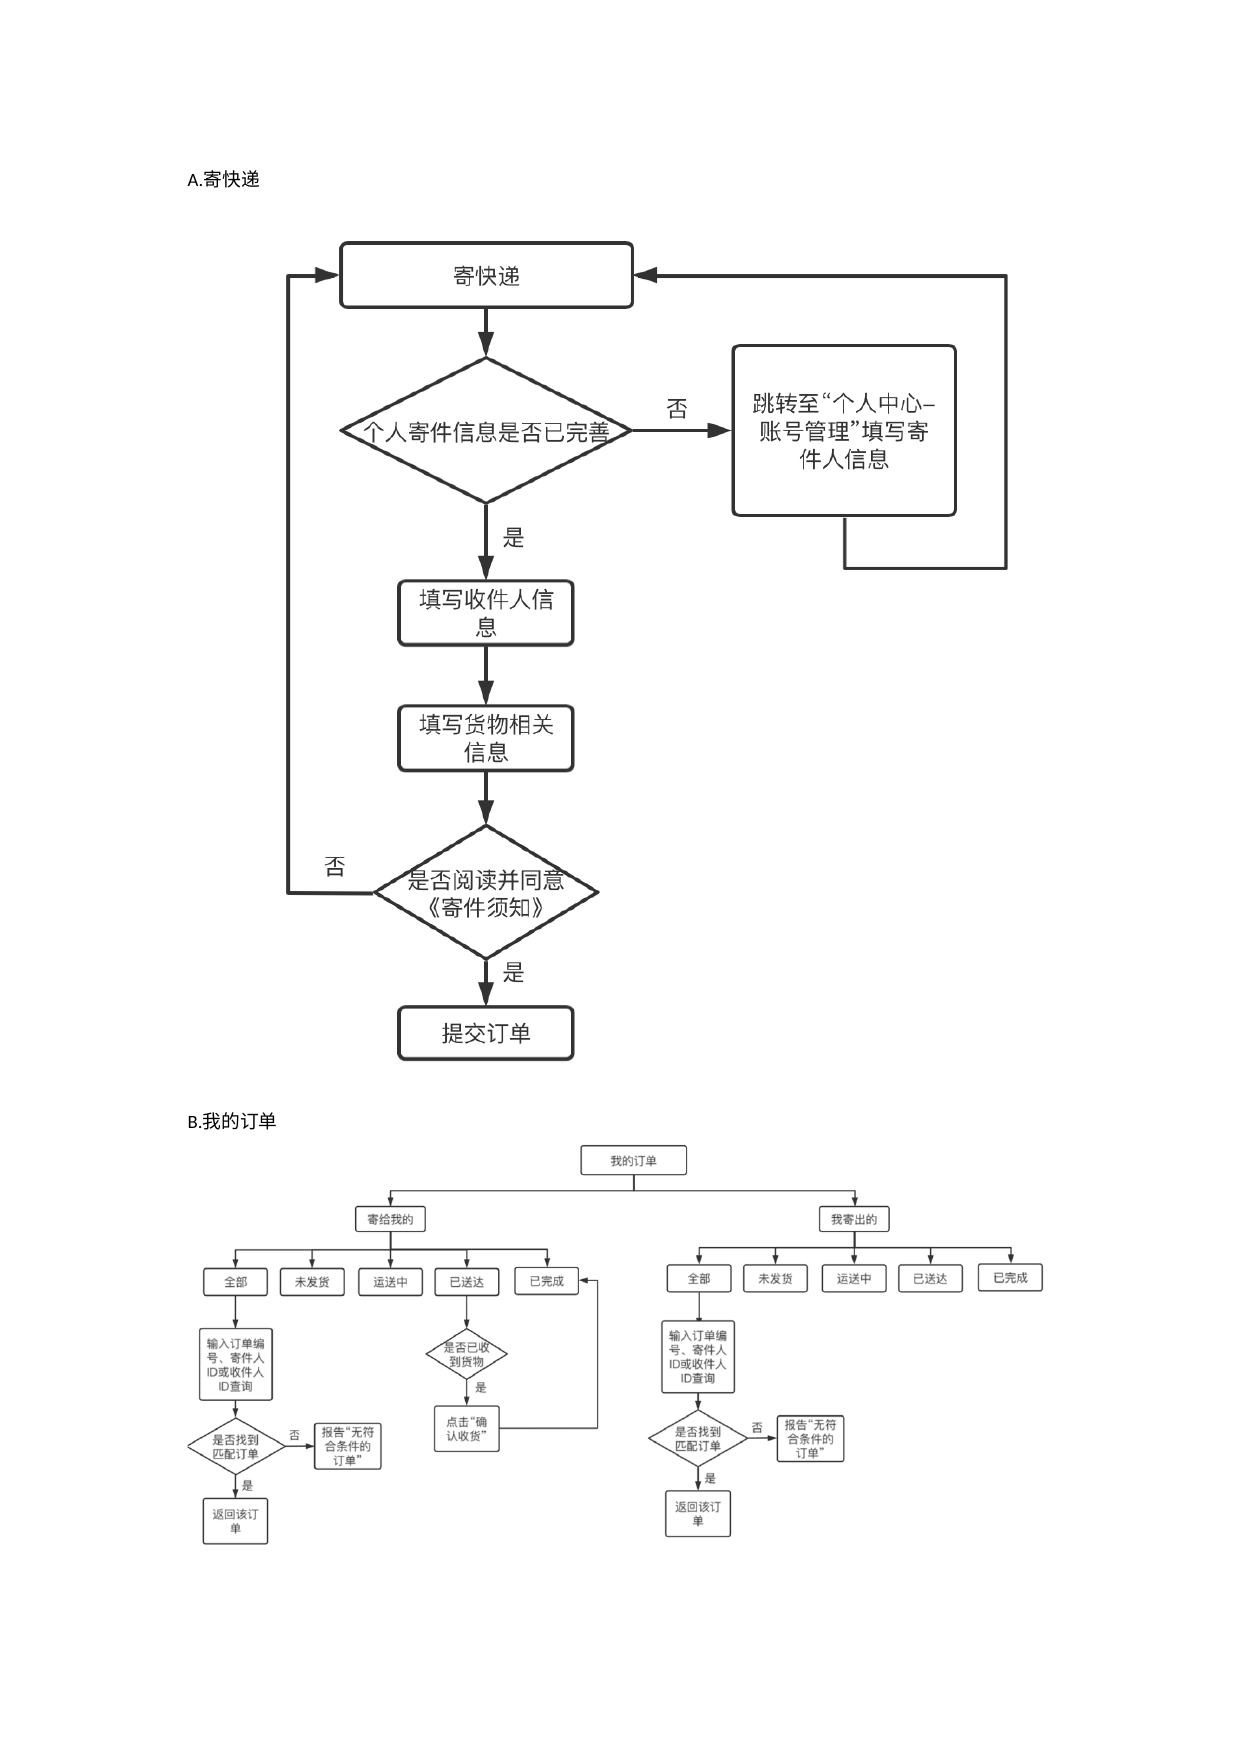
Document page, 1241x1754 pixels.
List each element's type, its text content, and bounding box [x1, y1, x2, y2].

picture [187, 194, 1053, 1081]
list A.寄快递 [187, 162, 1053, 194]
list B.我的订单 [187, 1104, 1053, 1137]
picture [187, 1137, 1052, 1562]
